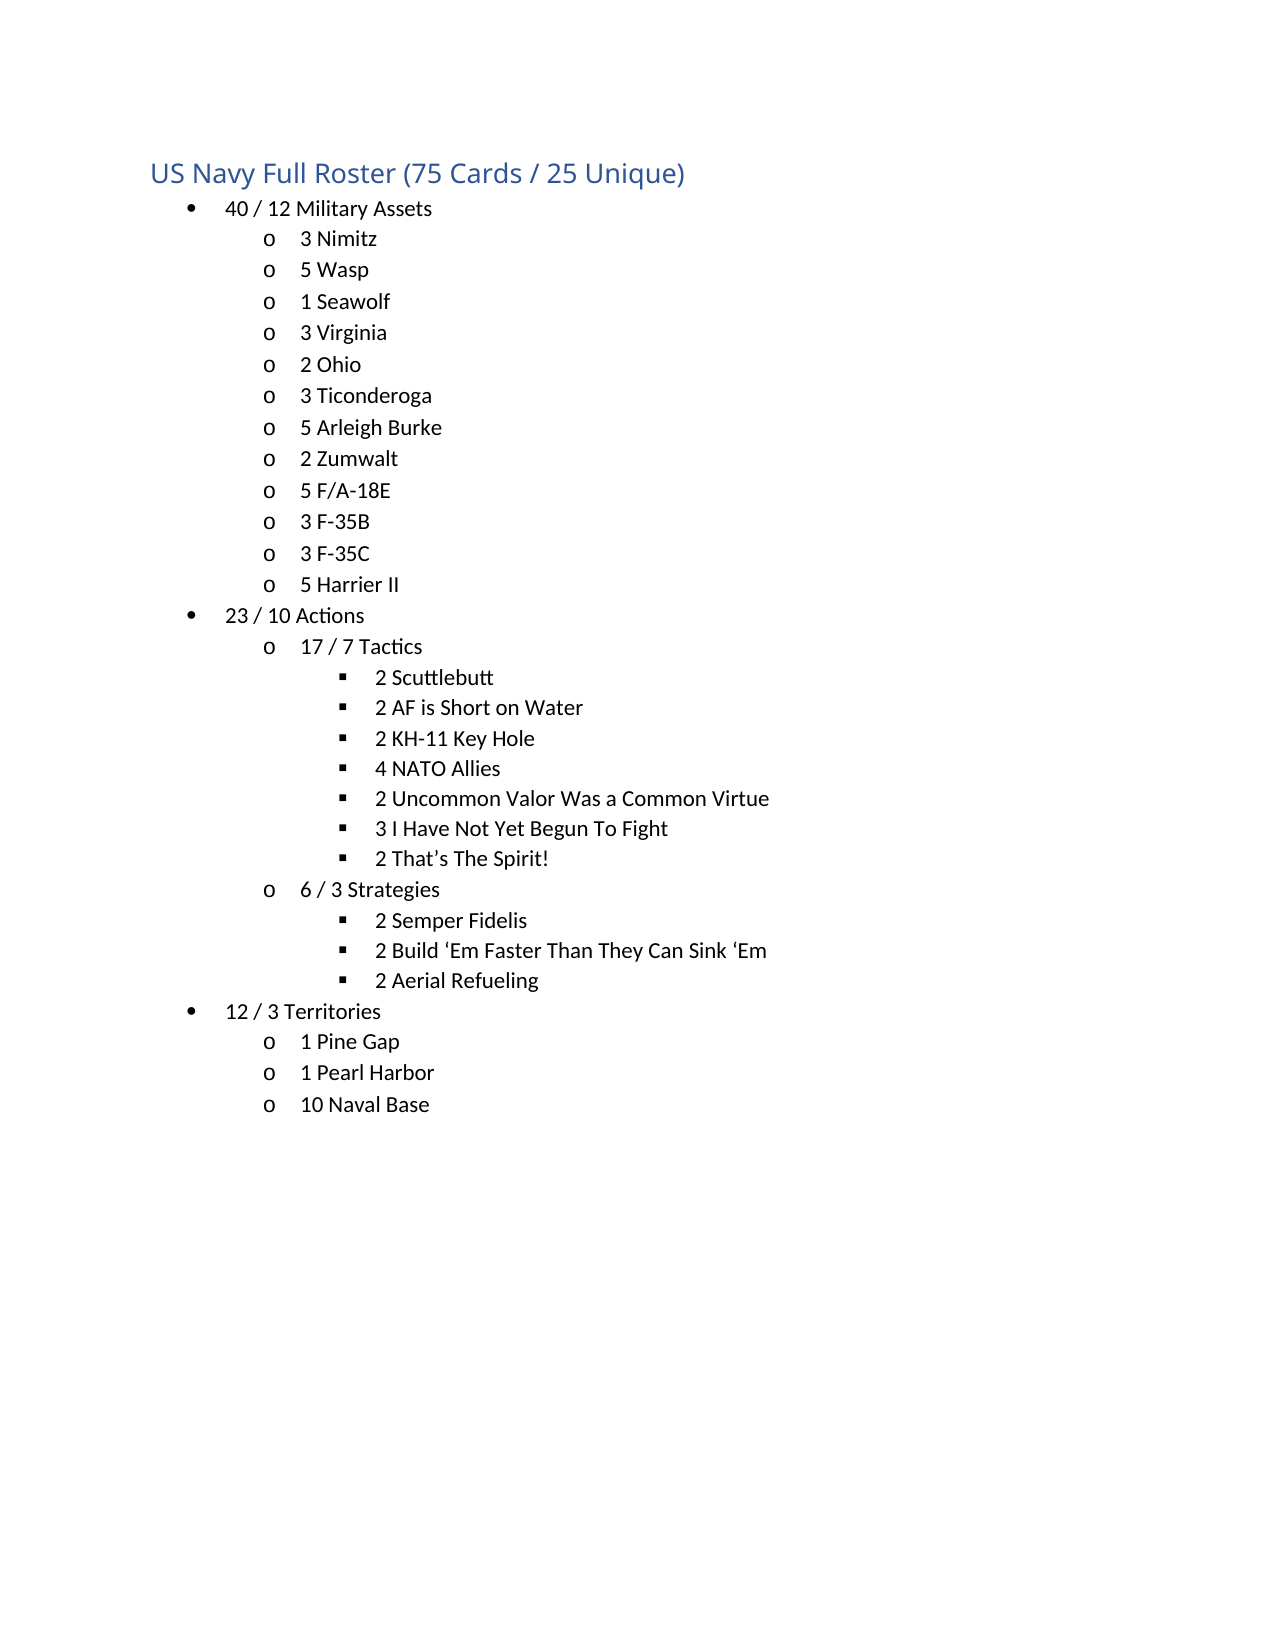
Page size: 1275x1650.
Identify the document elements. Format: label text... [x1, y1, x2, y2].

list 2 Uncommon Valor Was a Common Virtue [337, 784, 1125, 812]
list 6 / 3 Strategies [262, 875, 1125, 904]
list 2 Ohio [262, 350, 1125, 379]
list 2 Semper Fidelis [337, 906, 1125, 934]
list 3 Virginia [262, 318, 1125, 348]
list 2 That’s The Spirit! [337, 844, 1125, 873]
subtitle US Navy Full Roster (75 Cards / 25 Unique) [150, 154, 1125, 191]
list 40 / 12 Military Assets [187, 194, 1125, 222]
list 1 Seawolf [262, 287, 1125, 316]
list 2 Scuttlebutt [337, 663, 1125, 691]
list 3 Nimitz [262, 224, 1125, 253]
list 2 AF is Short on Water [337, 693, 1125, 722]
list 1 Pine Gap [262, 1027, 1125, 1056]
list 2 Aerial Refueling [337, 967, 1125, 995]
list 23 / 10 Actions [187, 602, 1125, 630]
list 4 NATO Allies [337, 754, 1125, 782]
list 3 I Have Not Yet Begun To Fight [337, 814, 1125, 842]
list 5 Wasp [262, 256, 1125, 285]
list 3 F-35B [262, 507, 1125, 536]
list 12 / 3 Territories [187, 997, 1125, 1025]
list 10 Naval Base [262, 1090, 1125, 1119]
list 5 Harrier II [262, 570, 1125, 599]
list 5 F/A-18E [262, 476, 1125, 505]
list 2 KH-11 Key Hole [337, 724, 1125, 752]
list 2 Build ‘Em Faster Than They Can Sink ‘Em [337, 936, 1125, 964]
list 3 F-35C [262, 539, 1125, 568]
list 2 Zumwalt [262, 444, 1125, 473]
list 5 Arleigh Burke [262, 413, 1125, 442]
list 17 / 7 Tactics [262, 632, 1125, 661]
list 1 Pearl Harbor [262, 1058, 1125, 1088]
list 3 Ticonderoga [262, 381, 1125, 411]
